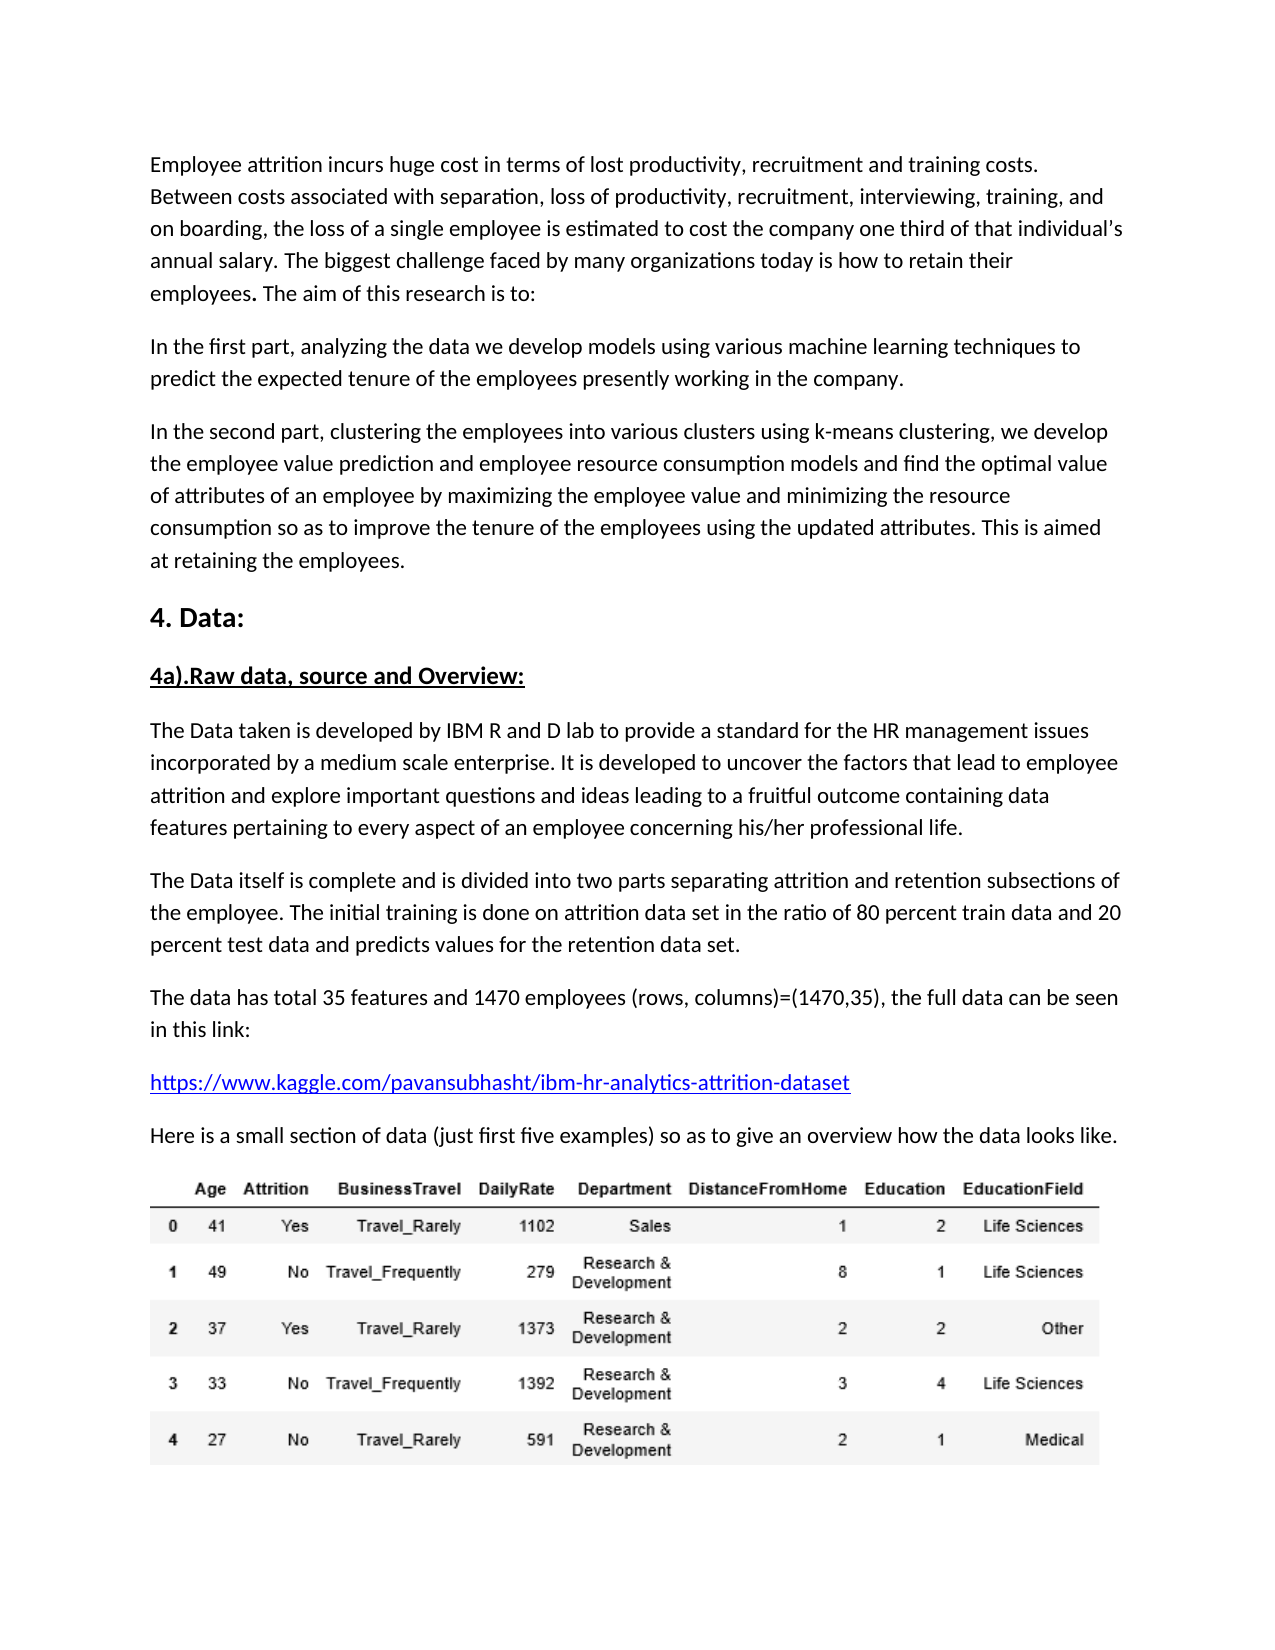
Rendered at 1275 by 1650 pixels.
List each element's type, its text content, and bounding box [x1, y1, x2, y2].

text In the second part, clustering the employees into various clusters using k-means clustering, we develop the employee value prediction and employee resource consumption models and find the optimal value of attributes of an employee by maximizing the employee value and minimizing the resource consumption so as to improve the tenure of the employees using the updated attributes. This is aimed at retaining the employees. [150, 417, 1125, 574]
picture [150, 1174, 1100, 1465]
text 4. Data: [150, 599, 1125, 634]
text Here is a small section of data (just first five examples) so as to give an overview how the data looks like. [150, 1122, 1125, 1149]
text The data has total 35 features and 1470 employees (rows, columns)=(1470,35), the full data can be seen in this link: [150, 983, 1125, 1043]
text 4a).Raw data, source and Overview: [150, 661, 1125, 691]
text The Data itself is complete and is divided into two parts separating attrition and retention subsections of the employee. The initial training is done on attrition data set in the ratio of 80 percent train data and 20 percent test data and predicts values for the retention data set. [150, 866, 1125, 958]
text https://www.kaggle.com/pavansubhasht/ibm-hr-analytics-attrition-dataset [150, 1068, 1125, 1097]
text Employee attrition incurs huge cost in terms of lost productivity, recruitment and training costs. Between costs associated with separation, loss of productivity, recruitment, interviewing, training, and on boarding, the loss of a single employee is estimated to cost the company one third of that individual’s annual salary. The biggest challenge faced by many organizations today is how to retain their employees. The aim of this research is to: [150, 150, 1125, 307]
text In the first part, analyzing the data we develop models using various machine learning techniques to predict the expected tenure of the employees presently working in the company. [150, 332, 1125, 392]
text The Data taken is developed by IBM R and D lab to provide a standard for the HR management issues incorporated by a medium scale enterprise. It is developed to uncover the factors that lead to employee attrition and explore important questions and ideas leading to a fruitful outcome containing data features pertaining to every aspect of an employee concerning his/her professional life. [150, 716, 1125, 841]
